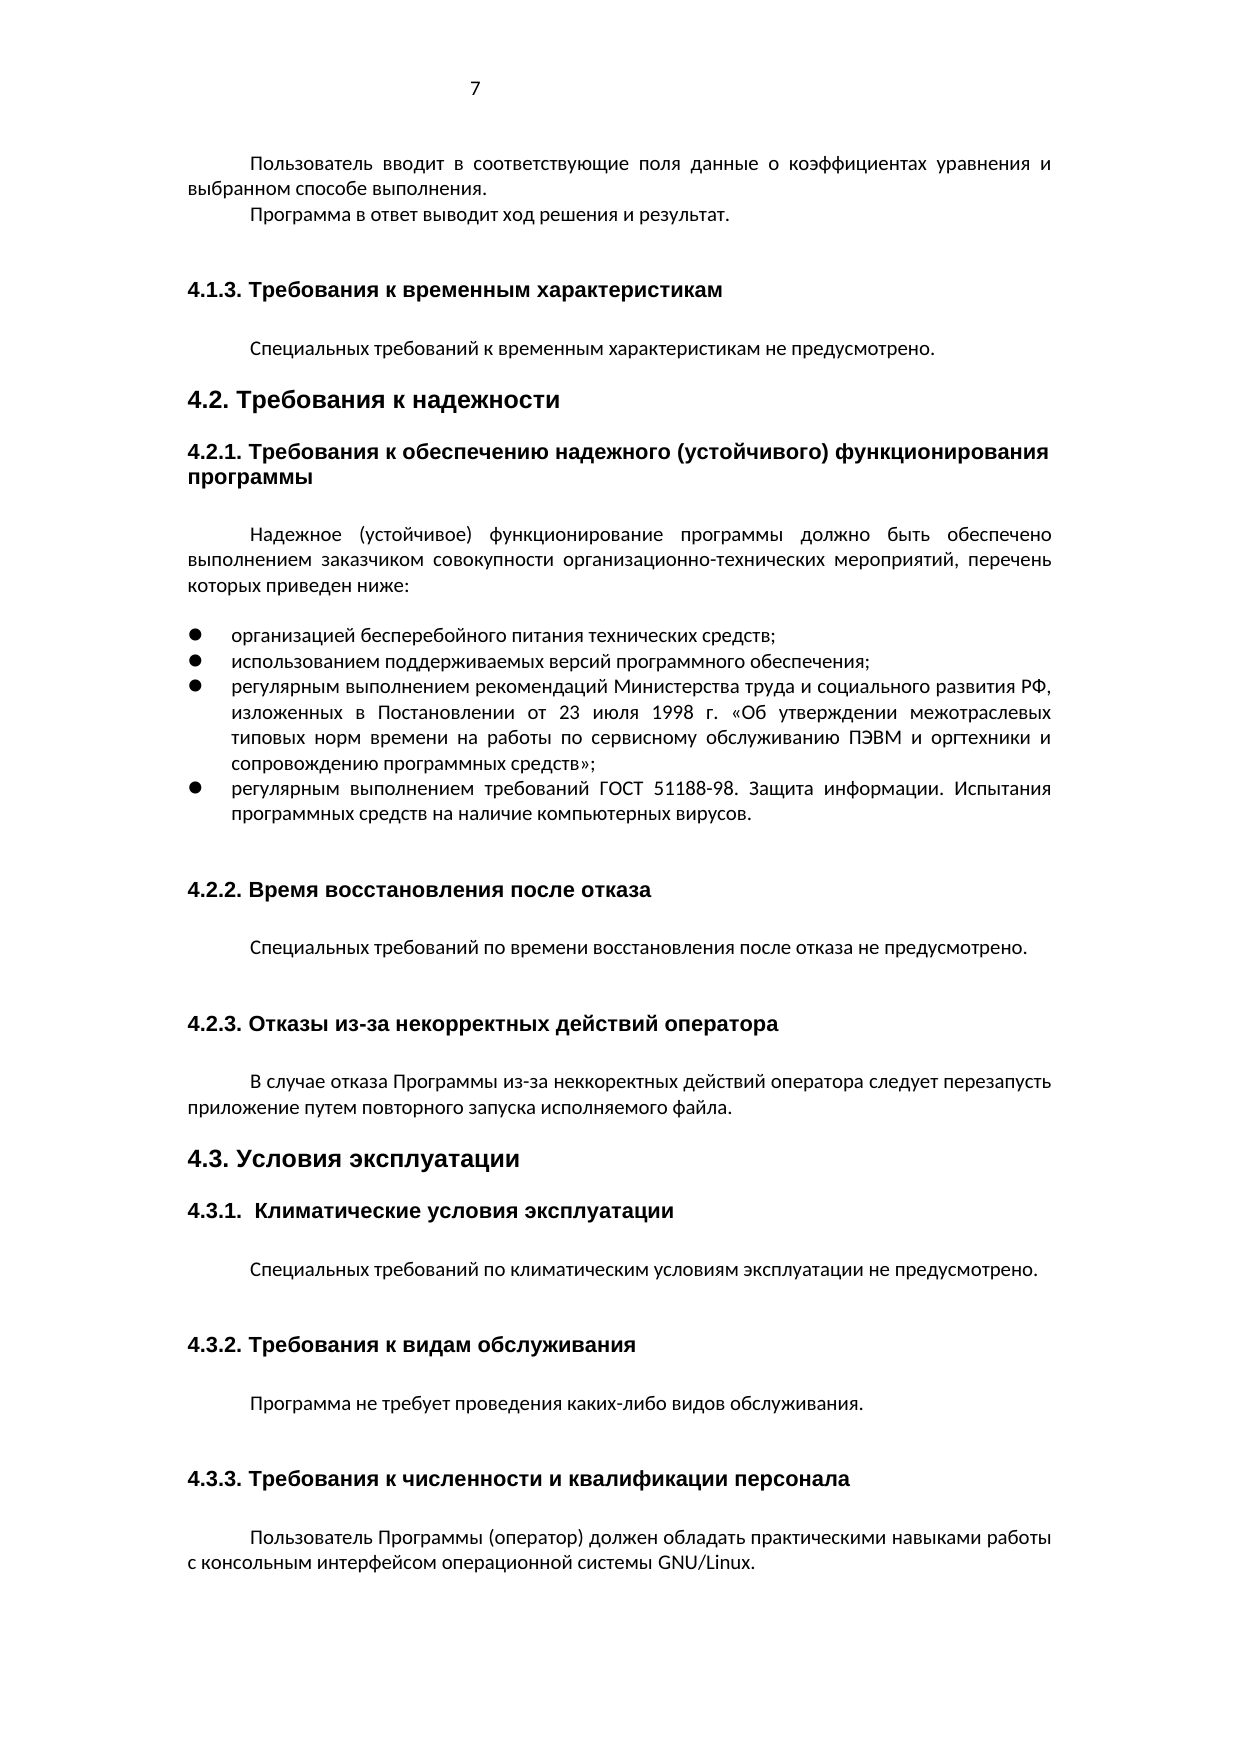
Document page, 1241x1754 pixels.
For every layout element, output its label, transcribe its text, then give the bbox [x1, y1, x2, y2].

text Специальных требований к временным характеристикам не предусмотрено. [187, 335, 1053, 360]
subtitle Отказы из-за некорректных действий оператора [187, 1010, 1053, 1036]
subtitle Требования к обеспечению надежного (устойчивого) функционирования программы [187, 439, 1053, 489]
subtitle Требования к видам обслуживания [187, 1332, 1053, 1357]
text Специальных требований по климатическим условиям эксплуатации не предусмотрено. [187, 1256, 1053, 1282]
text Программа не требует проведения каких-либо видов обслуживания. [187, 1390, 1053, 1416]
list организацией бесперебойного питания технических средств; [187, 623, 1053, 648]
text В случае отказа Программы из-за неккоректных действий оператора следует перезапусть приложение путем повторного запуска исполняемого файла. [187, 1068, 1053, 1119]
subtitle Требования к надежности [187, 385, 1053, 414]
subtitle Время восстановления после отказа [187, 876, 1053, 902]
text Надежное (устойчивое) функционирование программы должно быть обеспечено выполнением заказчиком совокупности организационно-технических мероприятий, перечень которых приведен ниже: [187, 521, 1053, 597]
text Программа в ответ выводит ход решения и результат. [187, 201, 1053, 226]
list регулярным выполнением рекомендаций Министерства труда и социального развития РФ, изложенных в Постановлении от 23 июля 1998 г. «Об утверждении межотраслевых типовых норм времени на работы по сервисному обслуживанию ПЭВМ и оргтехники и сопровождению программных средств»; [187, 673, 1053, 775]
text Пользователь вводит в соответствующие поля данные о коэффициентах уравнения и выбранном способе выполнения. [187, 150, 1053, 201]
list использованием поддерживаемых версий программного обеспечения; [187, 648, 1053, 673]
subtitle Требования к численности и квалификации персонала [187, 1466, 1053, 1491]
subtitle Климатические условия эксплуатации [187, 1198, 1053, 1223]
subtitle Условия эксплуатации [187, 1144, 1053, 1173]
list регулярным выполнением требований ГОСТ 51188-98. Защита информации. Испытания программных средств на наличие компьютерных вирусов. [187, 775, 1053, 826]
subtitle Требования к временным характеристикам [187, 277, 1053, 302]
text Специальных требований по времени восстановления после отказа не предусмотрено. [187, 934, 1053, 960]
text Пользователь Программы (оператор) должен обладать практическими навыками работы с консольным интерфейсом операционной системы GNU/Linux. [187, 1524, 1053, 1575]
